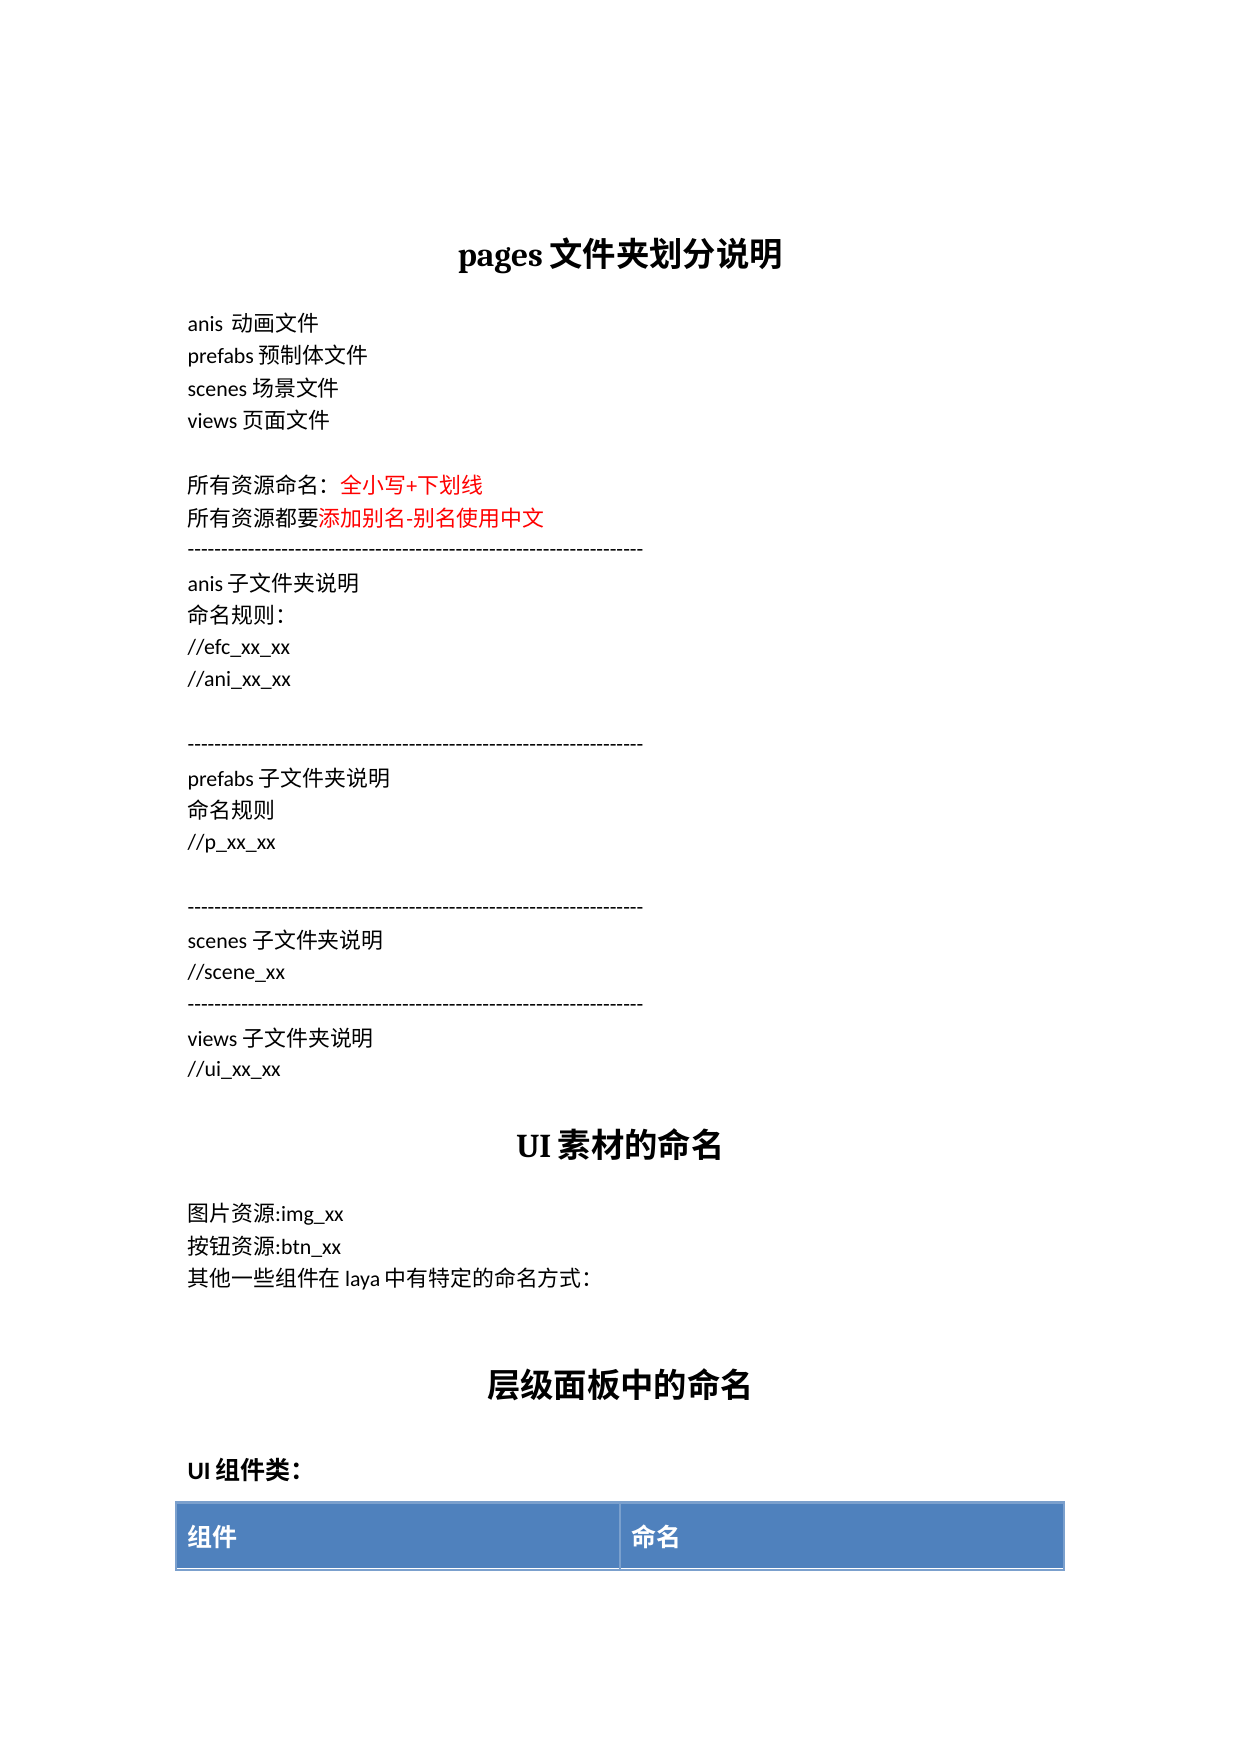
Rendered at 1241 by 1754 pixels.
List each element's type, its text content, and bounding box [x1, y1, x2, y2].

text UI组件类： [187, 1436, 1053, 1501]
text 图片资源:img_xx [187, 1196, 1053, 1228]
text 命名规则 [187, 793, 1053, 825]
table_header 组件 [177, 1504, 619, 1568]
text //ani_xx_xx [187, 663, 1053, 695]
text prefabs 子文件夹说明 [187, 760, 1053, 793]
text views 页面文件 [187, 403, 1053, 435]
text 所有资源都要添加别名-别名使用中文 [187, 500, 1053, 533]
text //ui_xx_xx [187, 1053, 1053, 1085]
text //p_xx_xx [187, 825, 1053, 858]
text scenes 子文件夹说明 [187, 923, 1053, 955]
text -------------------------------------------------------------------- [187, 533, 1053, 565]
text 命名规则： [187, 598, 1053, 630]
table_header 命名 [621, 1504, 1063, 1568]
text 所有资源命名：全小写+下划线 [187, 468, 1053, 500]
text 按钮资源:btn_xx [187, 1228, 1053, 1261]
subtitle UI素材的命名 [187, 1110, 1053, 1175]
text 其他一些组件在laya中有特定的命名方式： [187, 1261, 1053, 1293]
subtitle pages文件夹划分说明 [187, 219, 1053, 284]
text -------------------------------------------------------------------- [187, 728, 1053, 760]
subtitle 层级面板中的命名 [187, 1351, 1053, 1416]
text prefabs 预制体文件 [187, 338, 1053, 370]
text anis 动画文件 [187, 305, 1053, 338]
text //scene_xx [187, 955, 1053, 988]
text scenes 场景文件 [187, 370, 1053, 403]
text anis子文件夹说明 [187, 565, 1053, 598]
text //efc_xx_xx [187, 630, 1053, 663]
text views 子文件夹说明 [187, 1020, 1053, 1053]
text -------------------------------------------------------------------- [187, 890, 1053, 923]
text -------------------------------------------------------------------- [187, 988, 1053, 1020]
